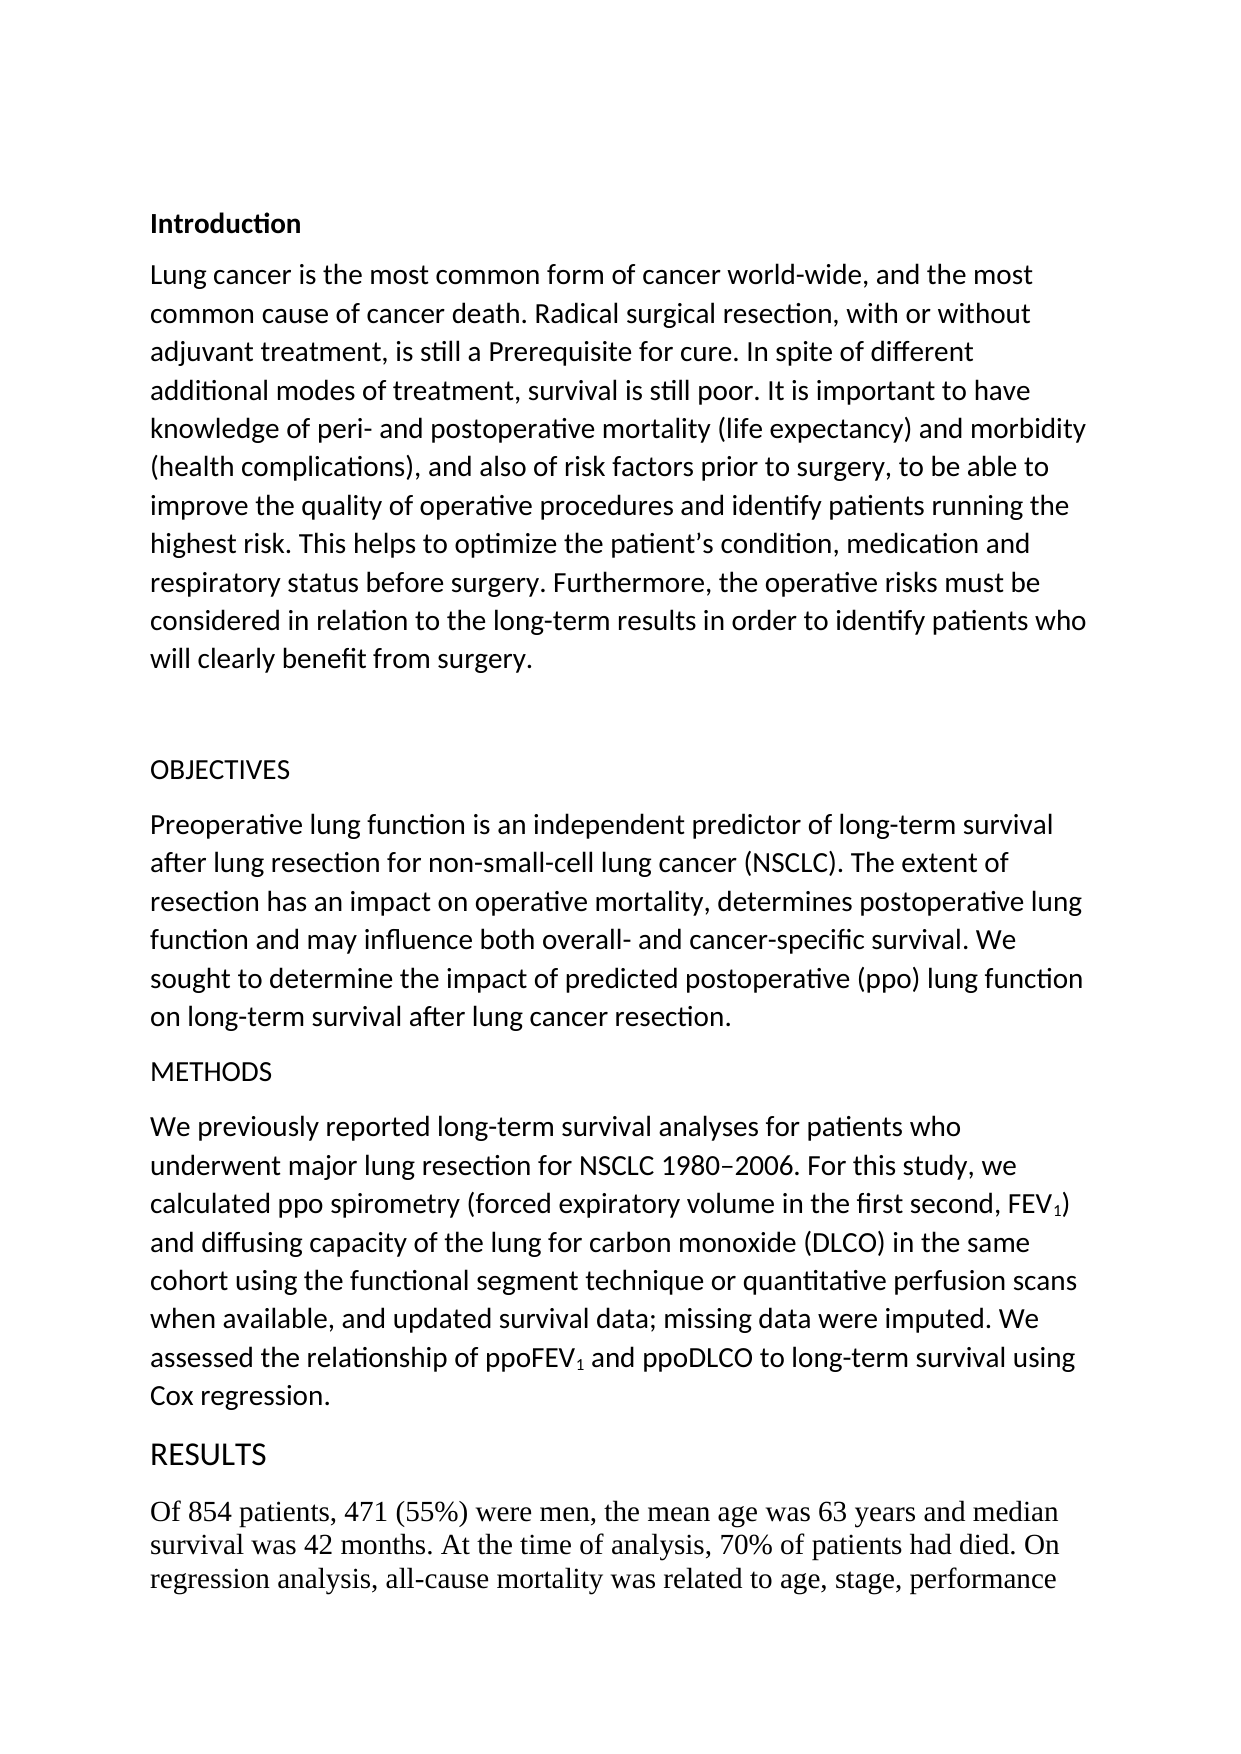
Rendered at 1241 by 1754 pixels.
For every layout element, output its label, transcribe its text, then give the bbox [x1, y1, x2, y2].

text Lung cancer is the most common form of cancer world-wide, and the most common cause of cancer death. Radical surgical resection, with or without adjuvant treatment, is still a Prerequisite for cure. In spite of different additional modes of treatment, survival is still poor. It is important to have knowledge of peri- and postoperative mortality (life expectancy) and morbidity (health complications), and also of risk factors prior to surgery, to be able to improve the quality of operative procedures and identify patients running the highest risk. This helps to optimize the patient’s condition, medication and respiratory status before surgery. Furthermore, the operative risks must be considered in relation to the long-term results in order to identify patients who will clearly benefit from surgery. [150, 256, 1090, 676]
text RESULTS [150, 1432, 1090, 1473]
text METHODS [150, 1053, 1090, 1089]
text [150, 1494, 1090, 1594]
text Introduction [150, 181, 1090, 241]
text We previously reported long-term survival analyses for patients who underwent major lung resection for NSCLC 1980–2006. For this study, we calculated ppo spirometry (forced expiratory volume in the first second, FEV1) and diffusing capacity of the lung for carbon monoxide (DLCO) in the same cohort using the functional segment technique or quantitative perfusion scans when available, and updated survival data; missing data were imputed. We assessed the relationship of ppoFEV1 and ppoDLCO to long-term survival using Cox regression. [150, 1108, 1090, 1413]
text OBJECTIVES [150, 751, 1090, 786]
text Preoperative lung function is an independent predictor of long-term survival after lung resection for non-small-cell lung cancer (NSCLC). The extent of resection has an impact on operative mortality, determines postoperative lung function and may influence both overall- and cancer-specific survival. We sought to determine the impact of predicted postoperative (ppo) lung function on long-term survival after lung cancer resection. [150, 806, 1090, 1034]
